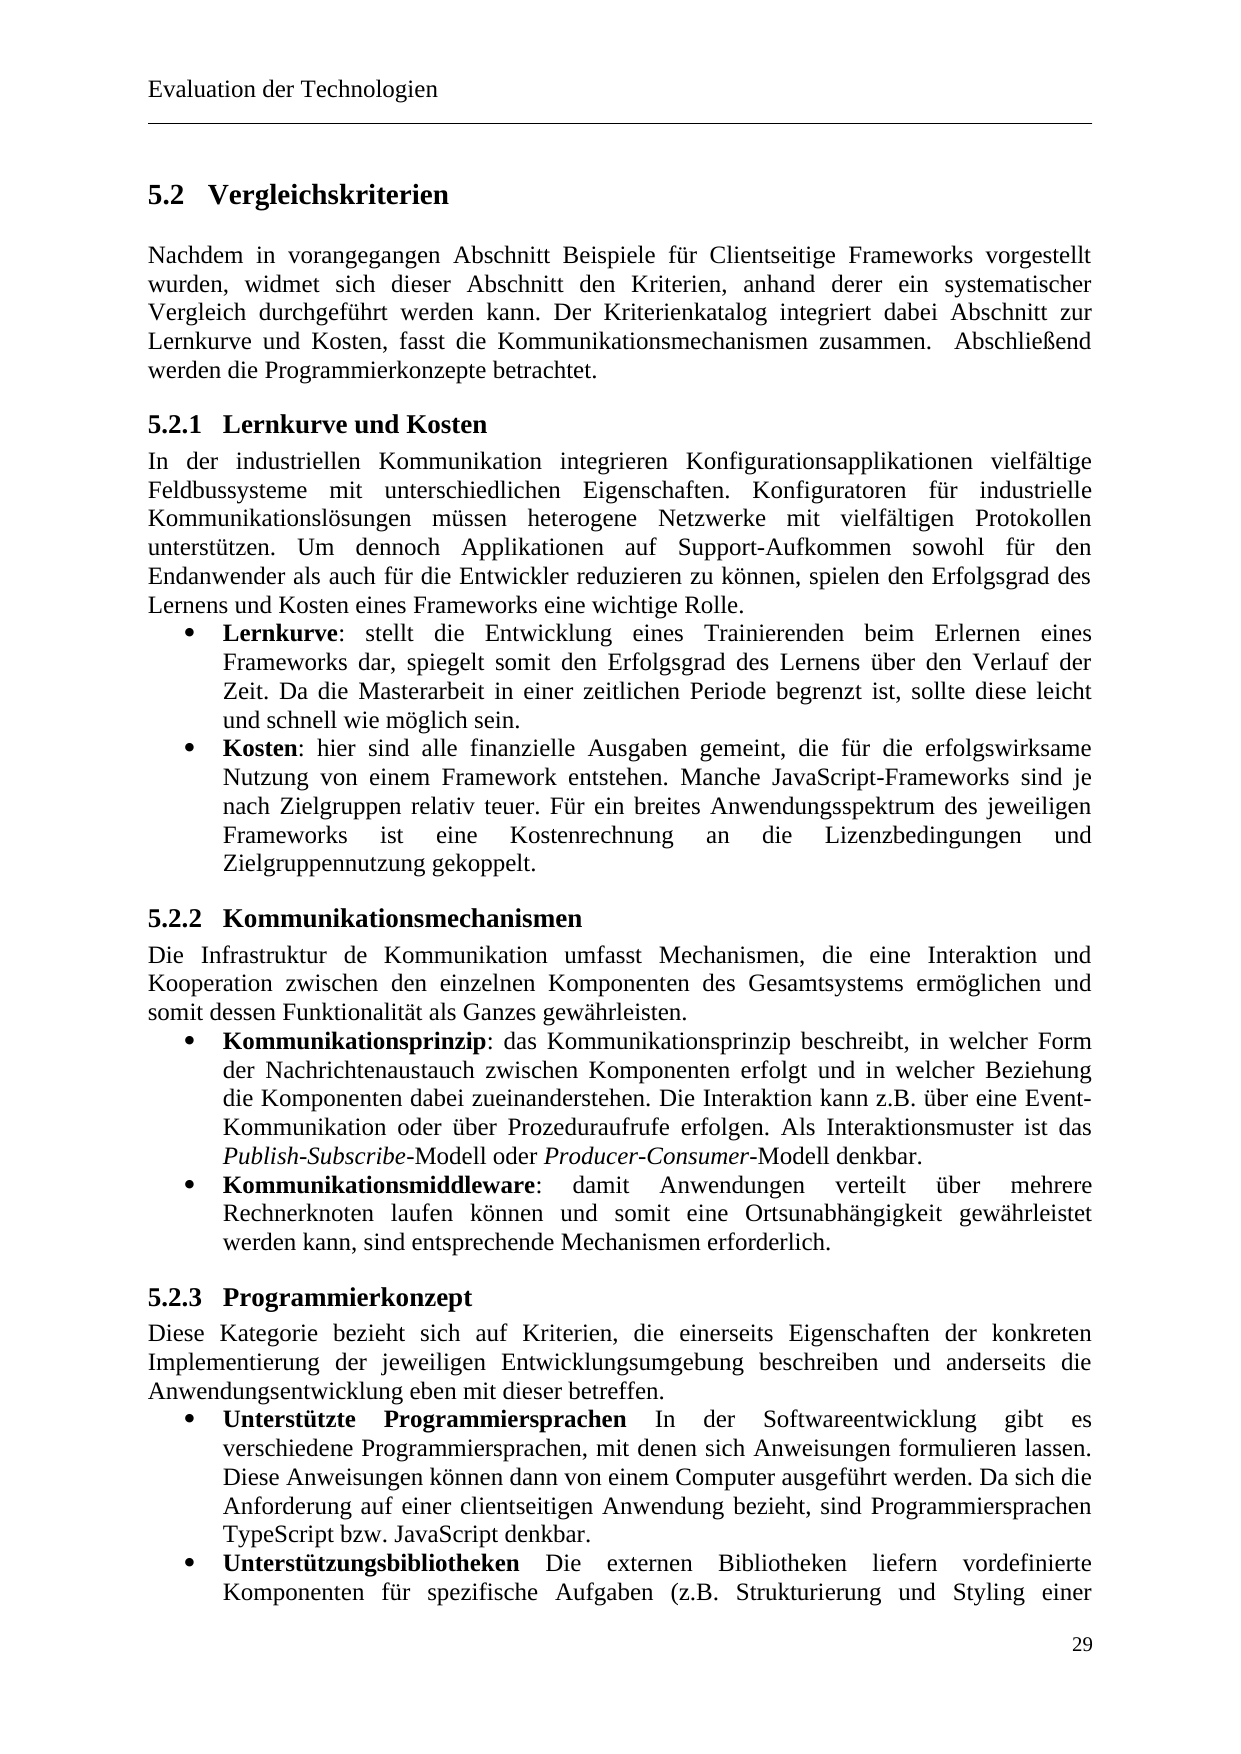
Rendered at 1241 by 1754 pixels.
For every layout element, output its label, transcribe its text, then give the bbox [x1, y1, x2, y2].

subtitle Kommunikationsmechanismen [148, 902, 1092, 933]
subtitle Vergleichskriterien [148, 177, 1092, 211]
list Unterstützte Programmiersprachen In der Softwareentwicklung gibt es verschiedene Programmiersprachen, mit denen sich Anweisungen formulieren lassen. Diese Anweisungen können dann von einem Computer ausgeführt werden. Da sich die Anforderung auf einer clientseitigen Anwendung bezieht, sind Programmiersprachen TypeScript bzw. JavaScript denkbar. [185, 1404, 1092, 1548]
list Kommunikationsmiddleware: damit Anwendungen verteilt über mehrere Rechnerknoten laufen können und somit eine Ortsunabhängigkeit gewährleistet werden kann, sind entsprechende Mechanismen erforderlich. [185, 1170, 1092, 1256]
text Die Infrastruktur de Kommunikation umfasst Mechanismen, die eine Interaktion und Kooperation zwischen den einzelnen Komponenten des Gesamtsystems ermöglichen und somit dessen Funktionalität als Ganzes gewährleisten. [148, 940, 1092, 1026]
text Diese Kategorie bezieht sich auf Kriterien, die einerseits Eigenschaften der konkreten Implementierung der jeweiligen Entwicklungsumgebung beschreiben und anderseits die Anwendungsentwicklung eben mit dieser betreffen. [148, 1318, 1092, 1404]
text In der industriellen Kommunikation integrieren Konfigurationsapplikationen vielfältige Feldbussysteme mit unterschiedlichen Eigenschaften. Konfiguratoren für industrielle Kommunikationslösungen müssen heterogene Netzwerke mit vielfältigen Protokollen unterstützen. Um dennoch Applikationen auf Support-Aufkommen sowohl für den Endanwender als auch für die Entwickler reduzieren zu können, spielen den Erfolgsgrad des Lernens und Kosten eines Frameworks eine wichtige Rolle. [148, 446, 1092, 618]
subtitle Lernkurve und Kosten [148, 409, 1092, 440]
list Kommunikationsprinzip: das Kommunikationsprinzip beschreibt, in welcher Form der Nachrichtenaustauch zwischen Komponenten erfolgt und in welcher Beziehung die Komponenten dabei zueinanderstehen. Die Interaktion kann z.B. über eine Event-Kommunikation oder über Prozeduraufrufe erfolgen. Als Interaktionsmuster ist das Publish-Subscribe-Modell oder Producer-Consumer-Modell denkbar. [185, 1026, 1092, 1170]
text Nachdem in vorangegangen Abschnitt Beispiele für Clientseitige Frameworks vorgestellt wurden, widmet sich dieser Abschnitt den Kriterien, anhand derer ein systematischer Vergleich durchgeführt werden kann. Der Kriterienkatalog integriert dabei Abschnitt zur Lernkurve und Kosten, fasst die Kommunikationsmechanismen zusammen. Abschließend werden die Programmierkonzepte betrachtet. [148, 240, 1092, 384]
subtitle Programmierkonzept [148, 1281, 1092, 1312]
list Lernkurve: stellt die Entwicklung eines Trainierenden beim Erlernen eines Frameworks dar, spiegelt somit den Erfolgsgrad des Lernens über den Verlauf der Zeit. Da die Masterarbeit in einer zeitlichen Periode begrenzt ist, sollte diese leicht und schnell wie möglich sein. [185, 618, 1092, 733]
list Kosten: hier sind alle finanzielle Ausgaben gemeint, die für die erfolgswirksame Nutzung von einem Framework entstehen. Manche JavaScript-Frameworks sind je nach Zielgruppen relativ teuer. Für ein breites Anwendungsspektrum des jeweiligen Frameworks ist eine Kostenrechnung an die Lizenzbedingungen und Zielgruppennutzung gekoppelt. [185, 733, 1092, 877]
